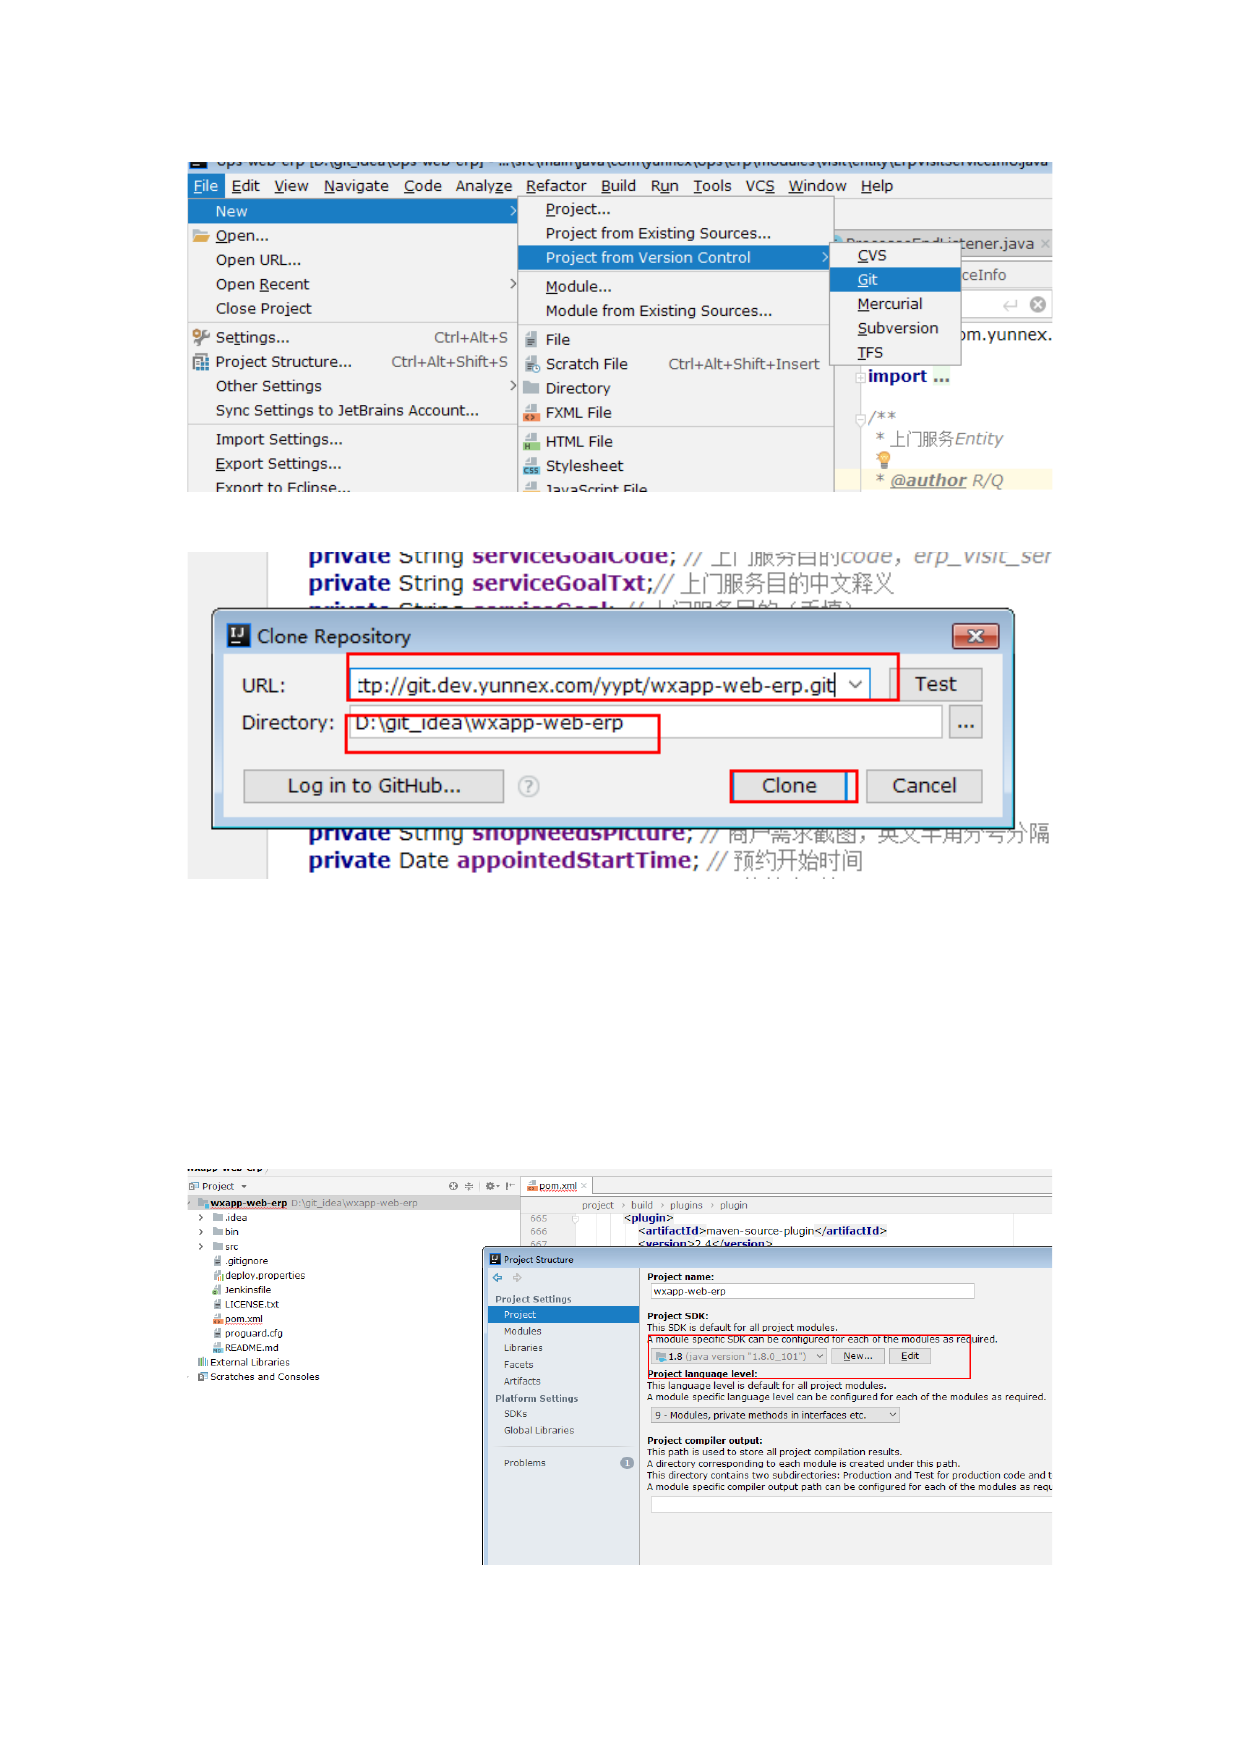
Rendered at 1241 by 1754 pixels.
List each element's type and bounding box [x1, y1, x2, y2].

picture [187, 552, 1052, 879]
picture [187, 1169, 1053, 1565]
picture [187, 162, 1053, 492]
